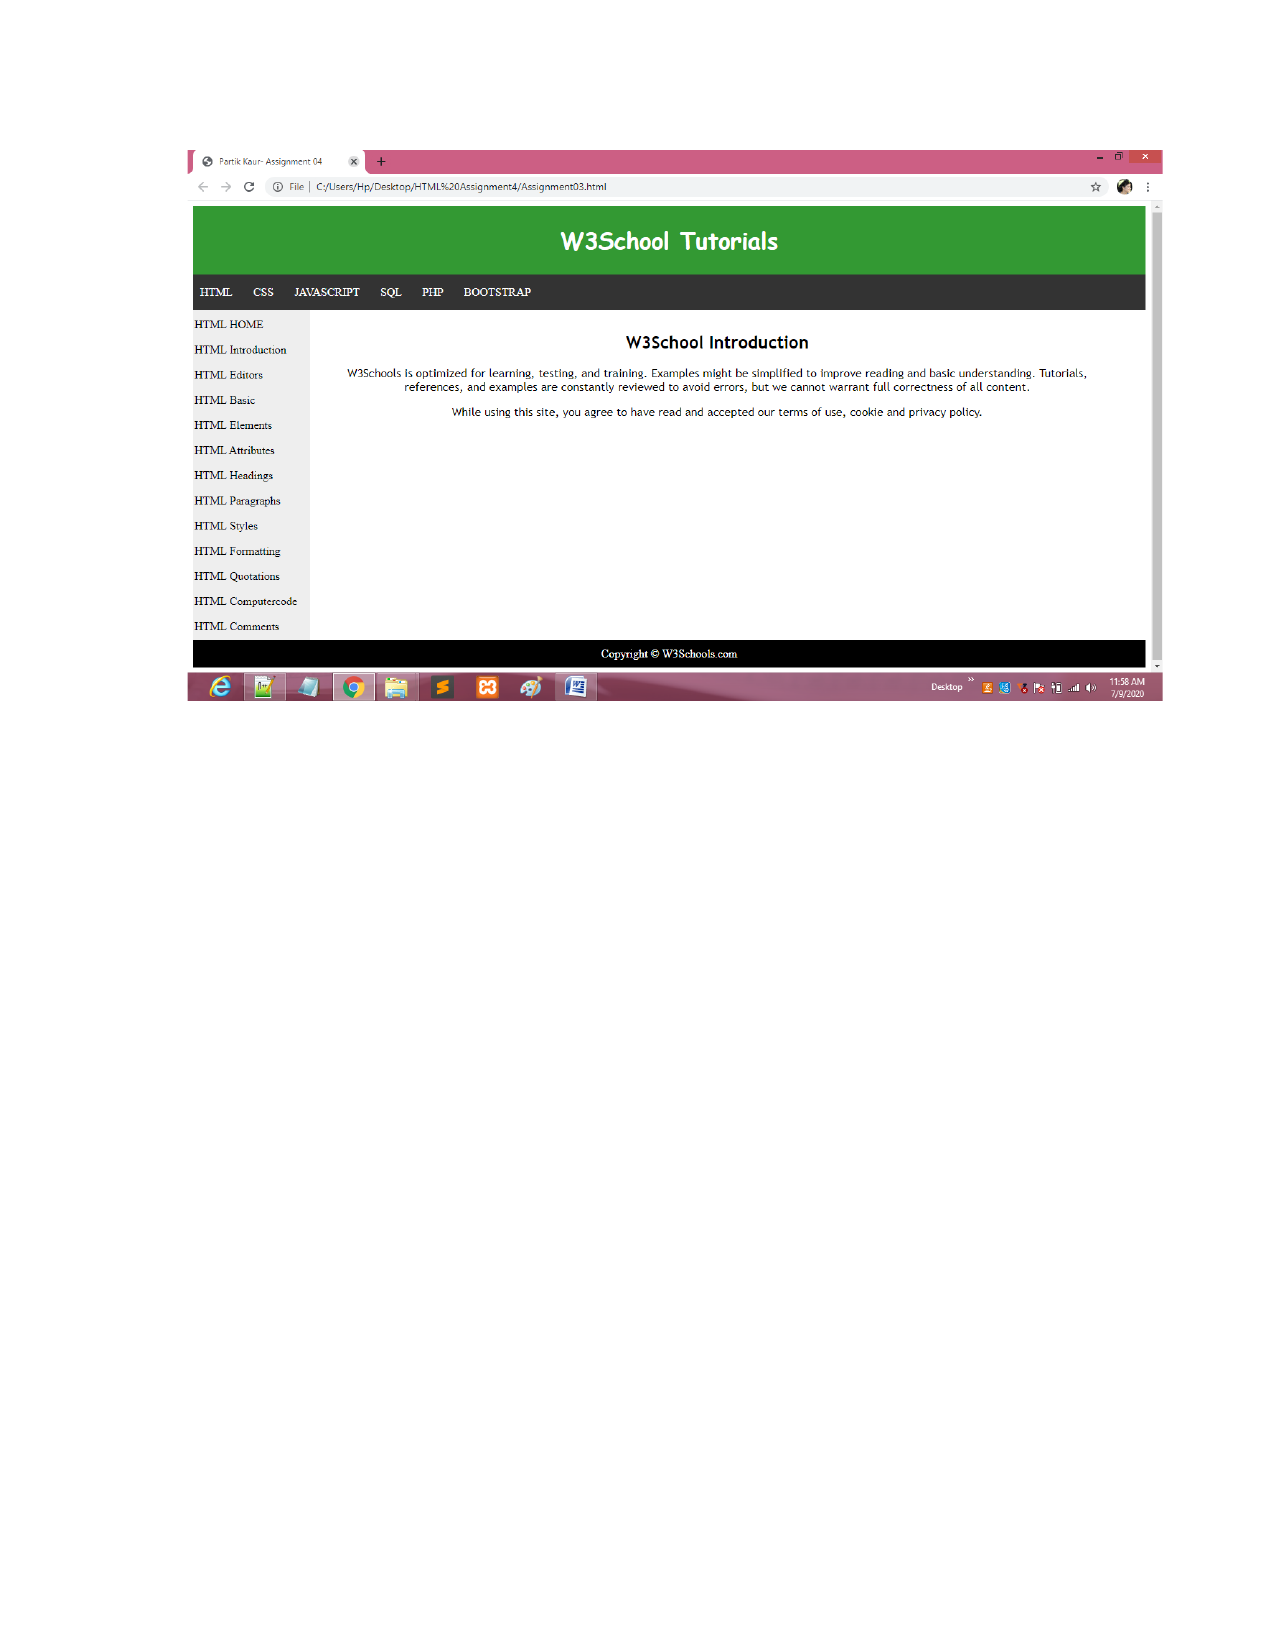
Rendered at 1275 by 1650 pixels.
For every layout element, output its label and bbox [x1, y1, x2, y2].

picture [187, 150, 1163, 701]
